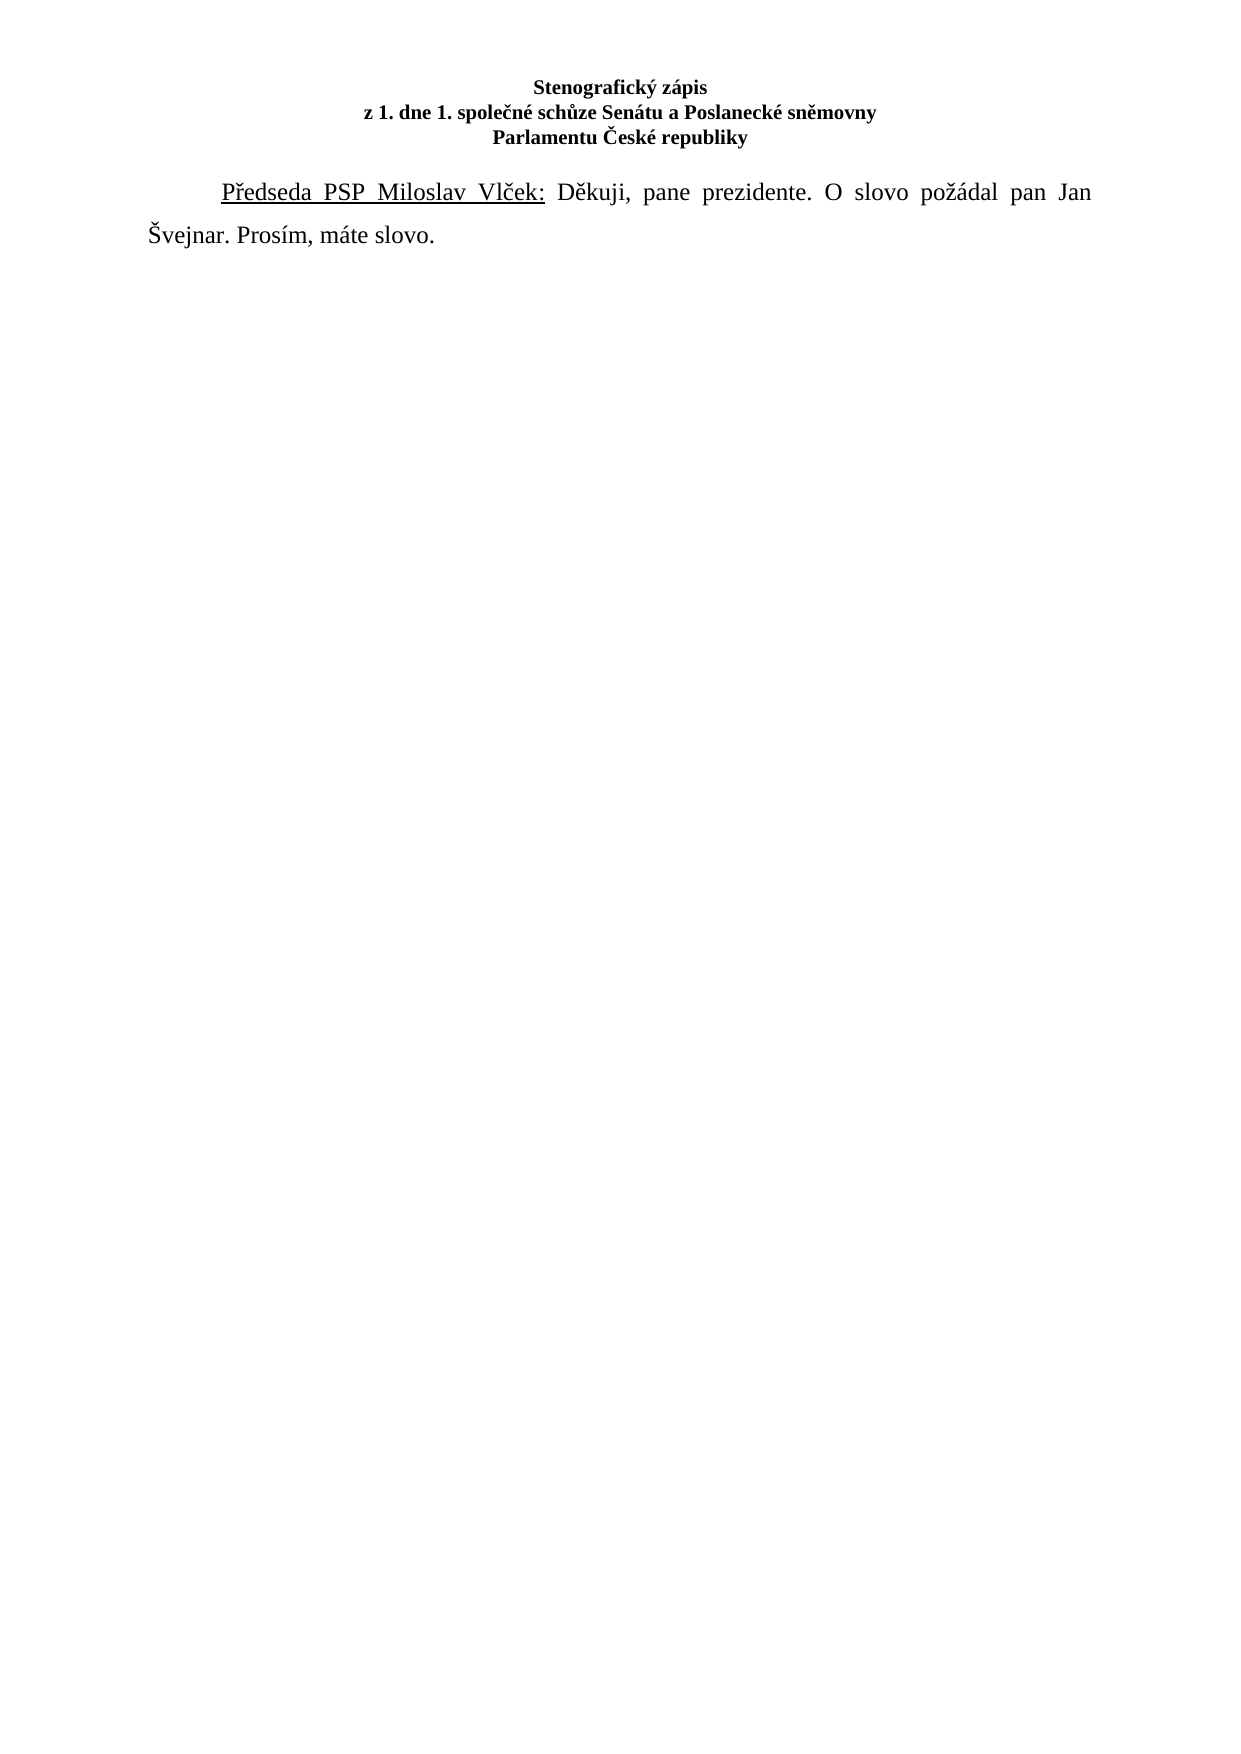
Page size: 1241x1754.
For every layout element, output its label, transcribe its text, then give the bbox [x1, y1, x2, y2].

text Předseda PSP Miloslav Vlček: Děkuji, pane prezidente. O slovo požádal pan Jan Švejnar. Prosím, máte slovo. [148, 177, 1093, 249]
